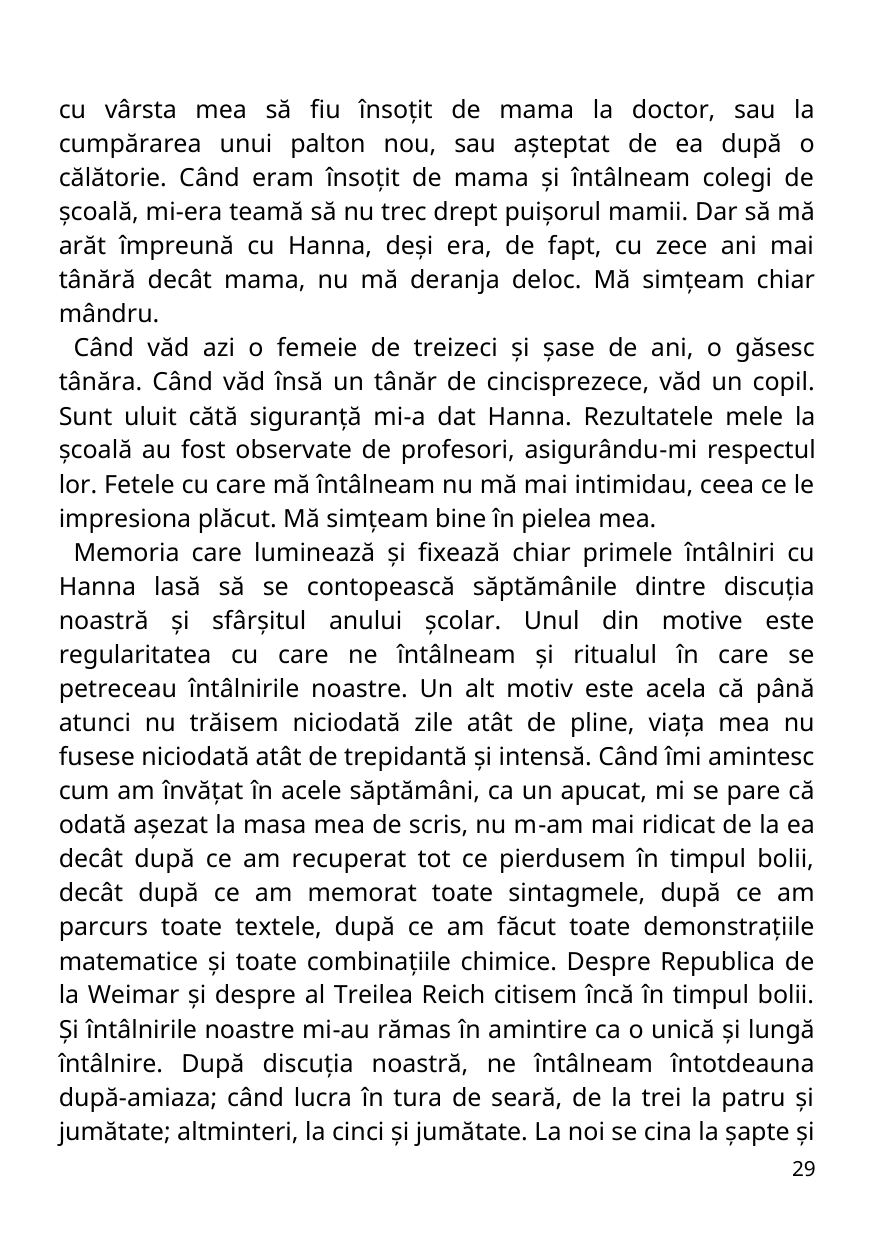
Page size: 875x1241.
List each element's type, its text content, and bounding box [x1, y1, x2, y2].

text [58, 92, 816, 330]
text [58, 534, 816, 1147]
text Când văd azi o femeie de treizeci şi şase de ani, o găsesc tânăra. Când văd însă un tânăr de cincisprezece, văd un copil. Sunt uluit cătă siguranţă mi-a dat Hanna. Rezultatele mele la şcoală au fost observate de profesori, asigurându-mi respectul lor. Fetele cu care mă întâlneam nu mă mai intimidau, ceea ce le impresiona plăcut. Mă simţeam bine în pielea mea. [58, 330, 816, 534]
